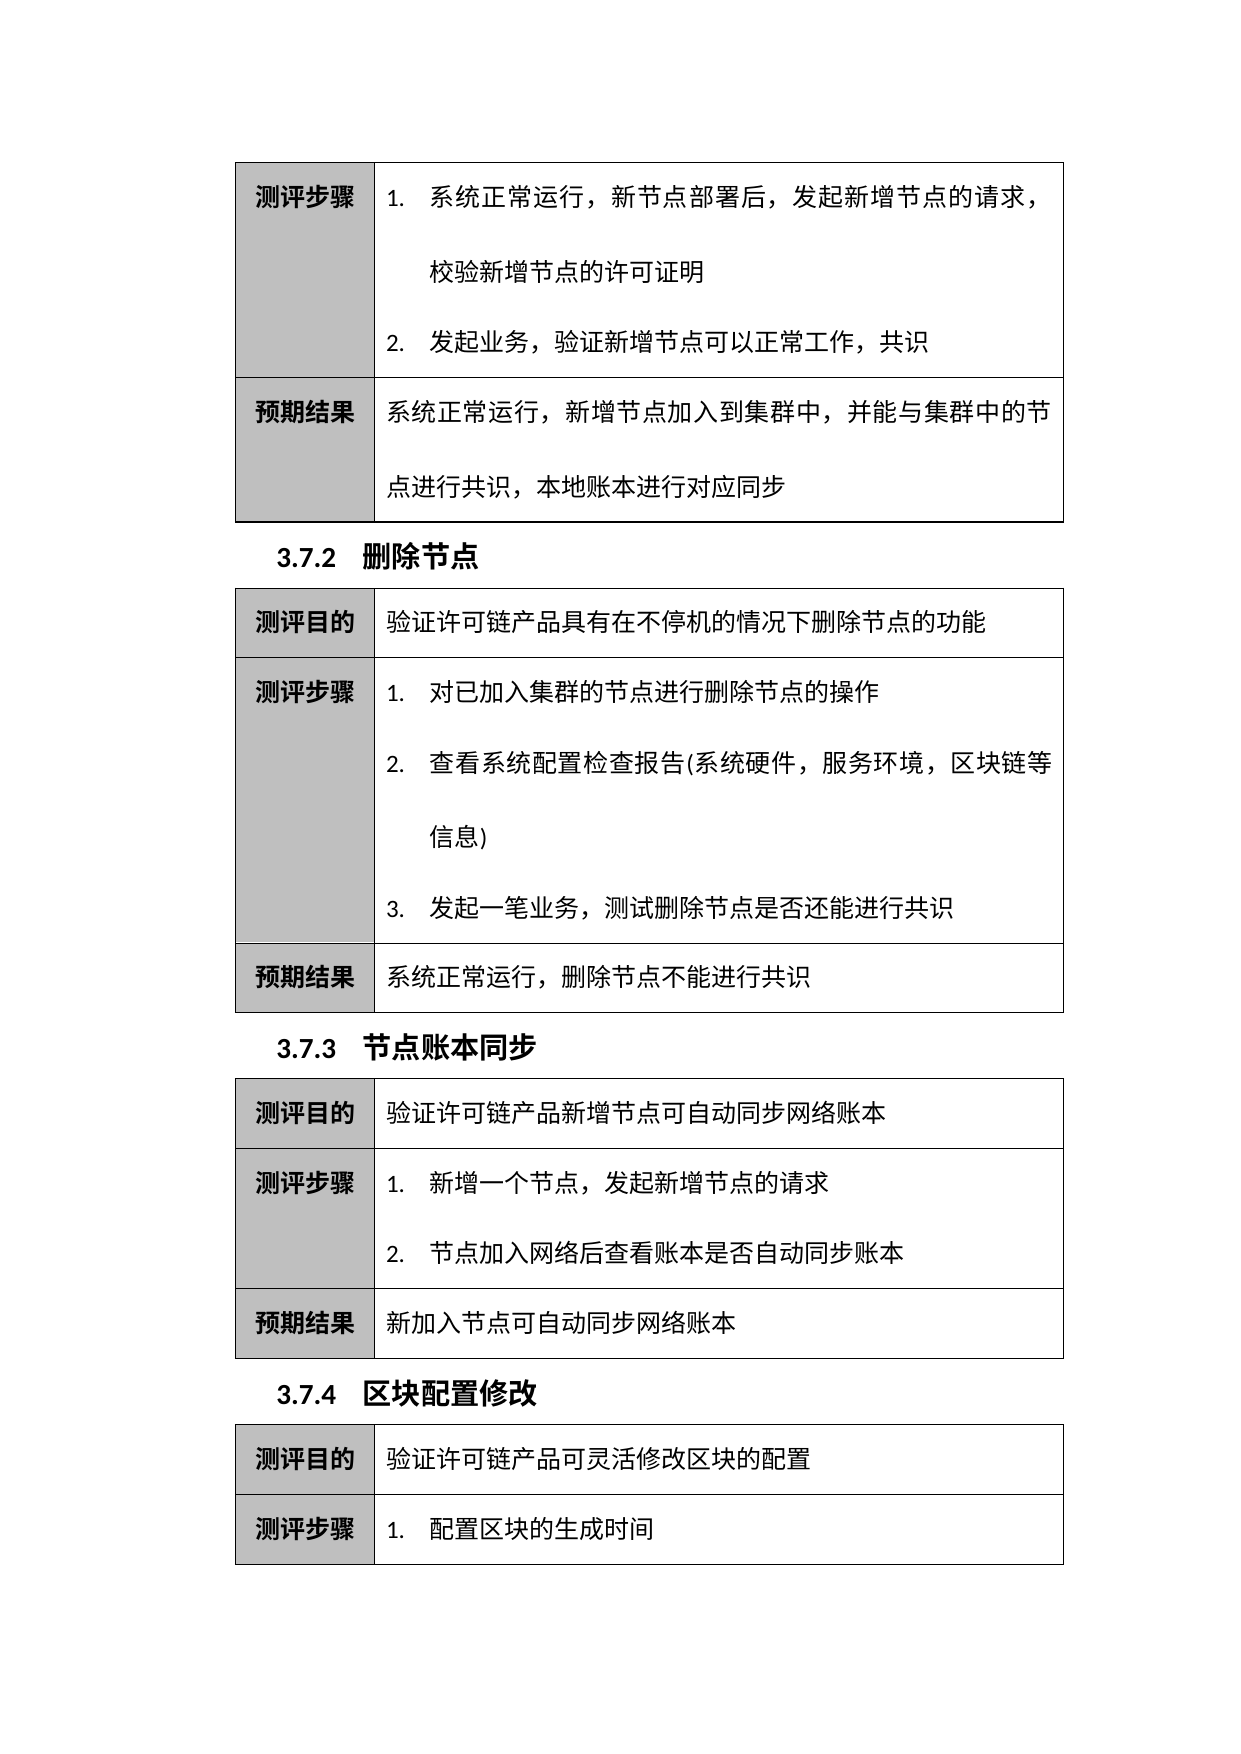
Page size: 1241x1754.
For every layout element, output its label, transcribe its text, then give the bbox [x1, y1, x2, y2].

table_cell 测评步骤 [236, 658, 374, 942]
subtitle 节点账本同步 [276, 1013, 1053, 1078]
table_cell 预期结果 [236, 378, 374, 521]
table_cell 对已加入集群的节点进行删除节点的操作 查看系统配置检查报告(系统硬件，服务环境，区块链等信息) 发起一笔业务，测试删除节点是否还能进行共识 [375, 658, 1063, 942]
table_header 测评目的 [236, 589, 374, 657]
table_cell 测评步骤 [236, 1149, 374, 1288]
table_cell 预期结果 [236, 1289, 374, 1358]
table_cell 预期结果 [236, 944, 374, 1012]
table_header 测评目的 [236, 1425, 374, 1494]
table_cell 测评步骤 [236, 163, 374, 377]
table_header 验证许可链产品具有在不停机的情况下删除节点的功能 [375, 589, 1063, 657]
subtitle 区块配置修改 [276, 1359, 1053, 1424]
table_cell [375, 1495, 1063, 1564]
table_cell 测评步骤 [236, 1495, 374, 1564]
subtitle 删除节点 [276, 523, 1053, 587]
table_cell 系统正常运行，删除节点不能进行共识 [375, 944, 1063, 1012]
table_cell 新加入节点可自动同步网络账本 [375, 1289, 1063, 1358]
table_cell 新增一个节点，发起新增节点的请求 节点加入网络后查看账本是否自动同步账本 [375, 1149, 1063, 1288]
table_header 验证许可链产品可灵活修改区块的配置 [375, 1425, 1063, 1494]
table_header 测评目的 [236, 1079, 374, 1148]
table_header 验证许可链产品新增节点可自动同步网络账本 [375, 1079, 1063, 1148]
table_cell 系统正常运行，新增节点加入到集群中，并能与集群中的节点进行共识，本地账本进行对应同步 [375, 378, 1063, 521]
table_cell 系统正常运行，新节点部署后，发起新增节点的请求，校验新增节点的许可证明 发起业务，验证新增节点可以正常工作，共识 [375, 163, 1063, 377]
